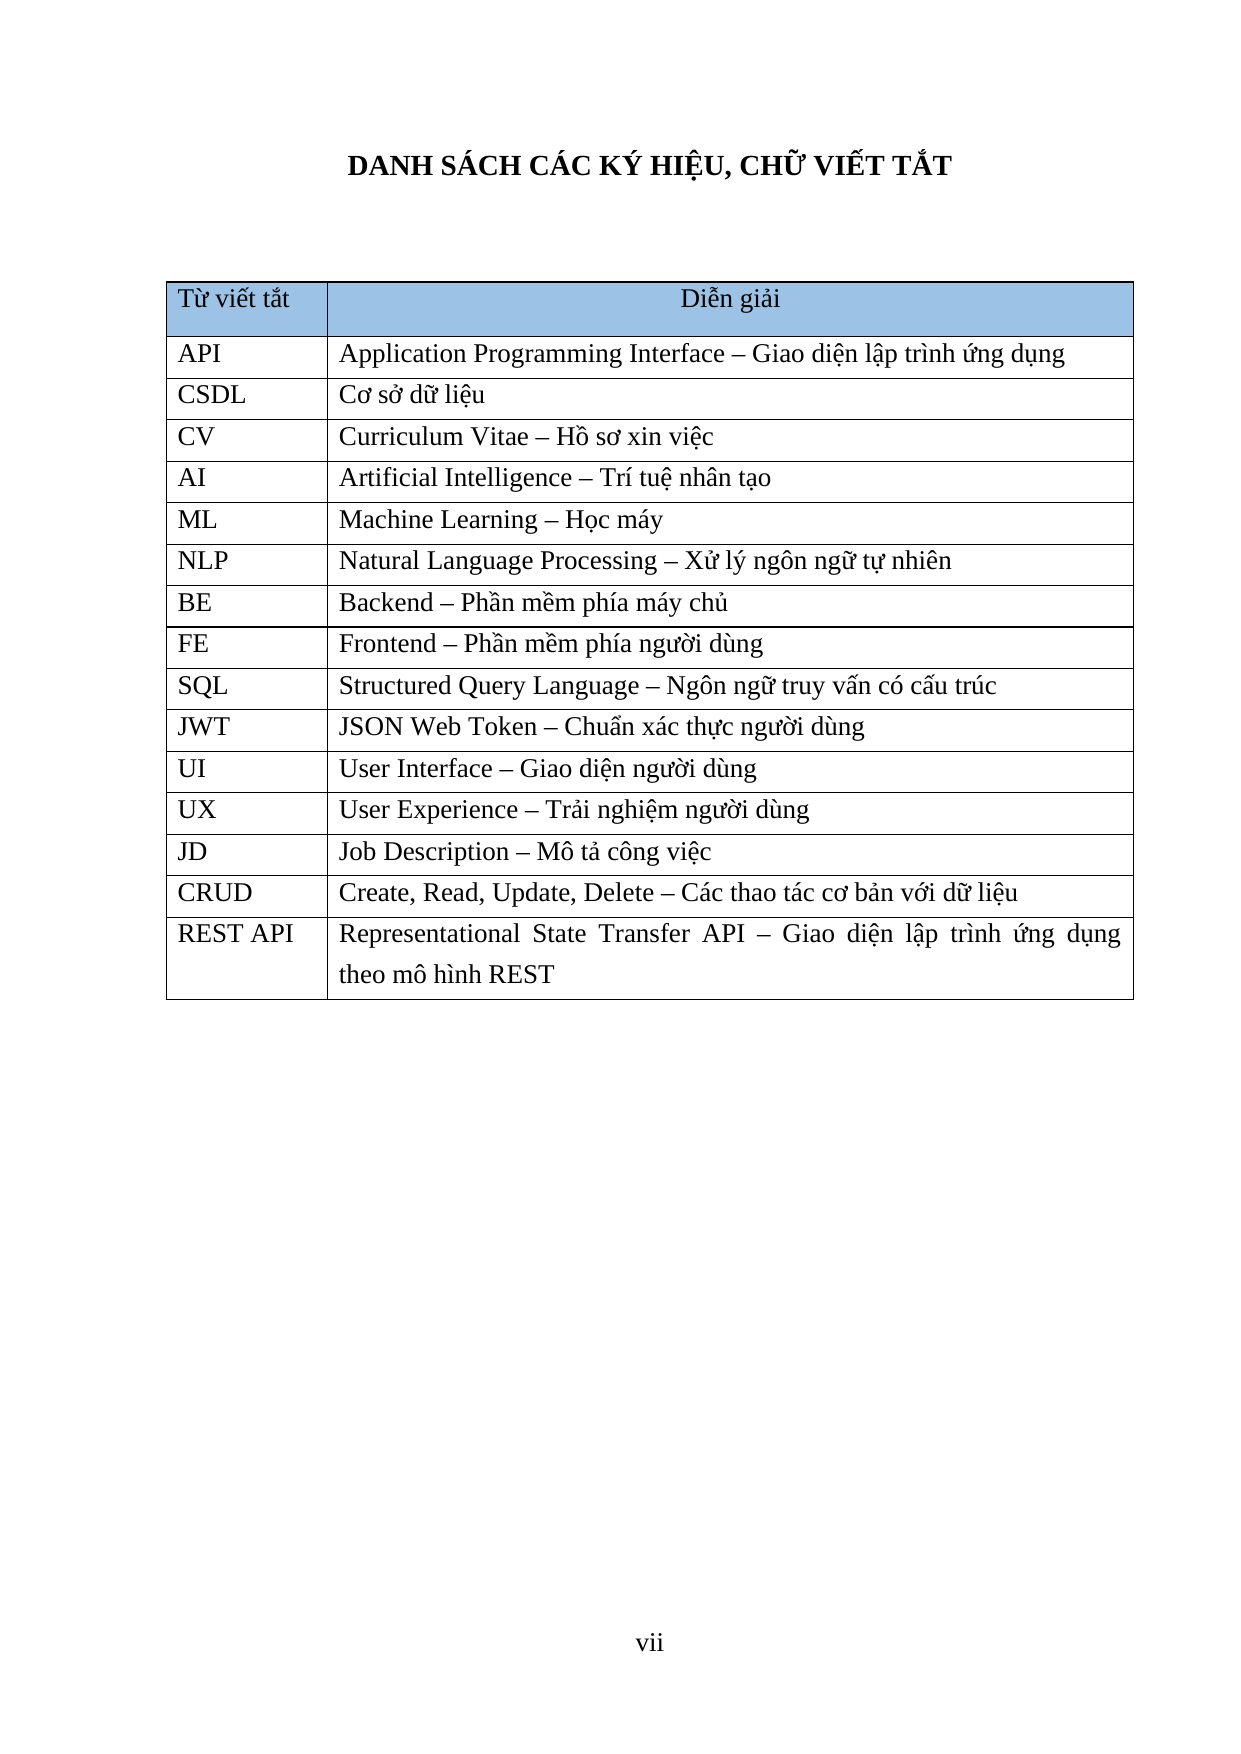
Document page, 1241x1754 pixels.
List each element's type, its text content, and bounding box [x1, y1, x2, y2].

table_cell UI [167, 752, 327, 792]
table_cell Curriculum Vitae – Hồ sơ xin việc [328, 420, 1133, 461]
table_cell Machine Learning – Học máy [328, 503, 1133, 543]
table_cell ML [167, 503, 327, 543]
table_cell AI [167, 462, 327, 502]
table_header Từ viết tắt [167, 283, 327, 336]
table_cell User Interface – Giao diện người dùng [328, 752, 1133, 792]
table_cell CV [167, 420, 327, 461]
table_cell API [167, 337, 327, 378]
table_cell User Experience – Trải nghiệm người dùng [328, 793, 1133, 834]
table_cell NLP [167, 545, 327, 585]
table_cell Frontend – Phần mềm phía người dùng [328, 628, 1133, 668]
table_cell CRUD [167, 876, 327, 917]
table_cell FE [167, 628, 327, 668]
table_cell SQL [167, 669, 327, 709]
table_cell JD [167, 835, 327, 875]
table_cell BE [167, 586, 327, 626]
table_cell Backend – Phần mềm phía máy chủ [328, 586, 1133, 626]
table_cell REST API [167, 918, 327, 998]
subtitle DANH SÁCH CÁC KÝ HIỆU, CHỮ VIẾT TẮT [177, 148, 1122, 181]
table_cell Natural Language Processing – Xử lý ngôn ngữ tự nhiên [328, 545, 1133, 585]
table_cell Create, Read, Update, Delete – Các thao tác cơ bản với dữ liệu [328, 876, 1133, 917]
table_cell Cơ sở dữ liệu [328, 379, 1133, 419]
table_header Diễn giải [328, 283, 1133, 336]
table_cell Structured Query Language – Ngôn ngữ truy vấn có cấu trúc [328, 669, 1133, 709]
table_cell UX [167, 793, 327, 834]
table_cell Representational State Transfer API – Giao diện lập trình ứng dụng theo mô hình REST [328, 918, 1133, 998]
table_cell Artificial Intelligence – Trí tuệ nhân tạo [328, 462, 1133, 502]
table_cell JWT [167, 710, 327, 751]
table_cell Job Description – Mô tả công việc [328, 835, 1133, 875]
table_cell Application Programming Interface – Giao diện lập trình ứng dụng [328, 337, 1133, 378]
table_cell CSDL [167, 379, 327, 419]
table_cell JSON Web Token – Chuẩn xác thực người dùng [328, 710, 1133, 751]
